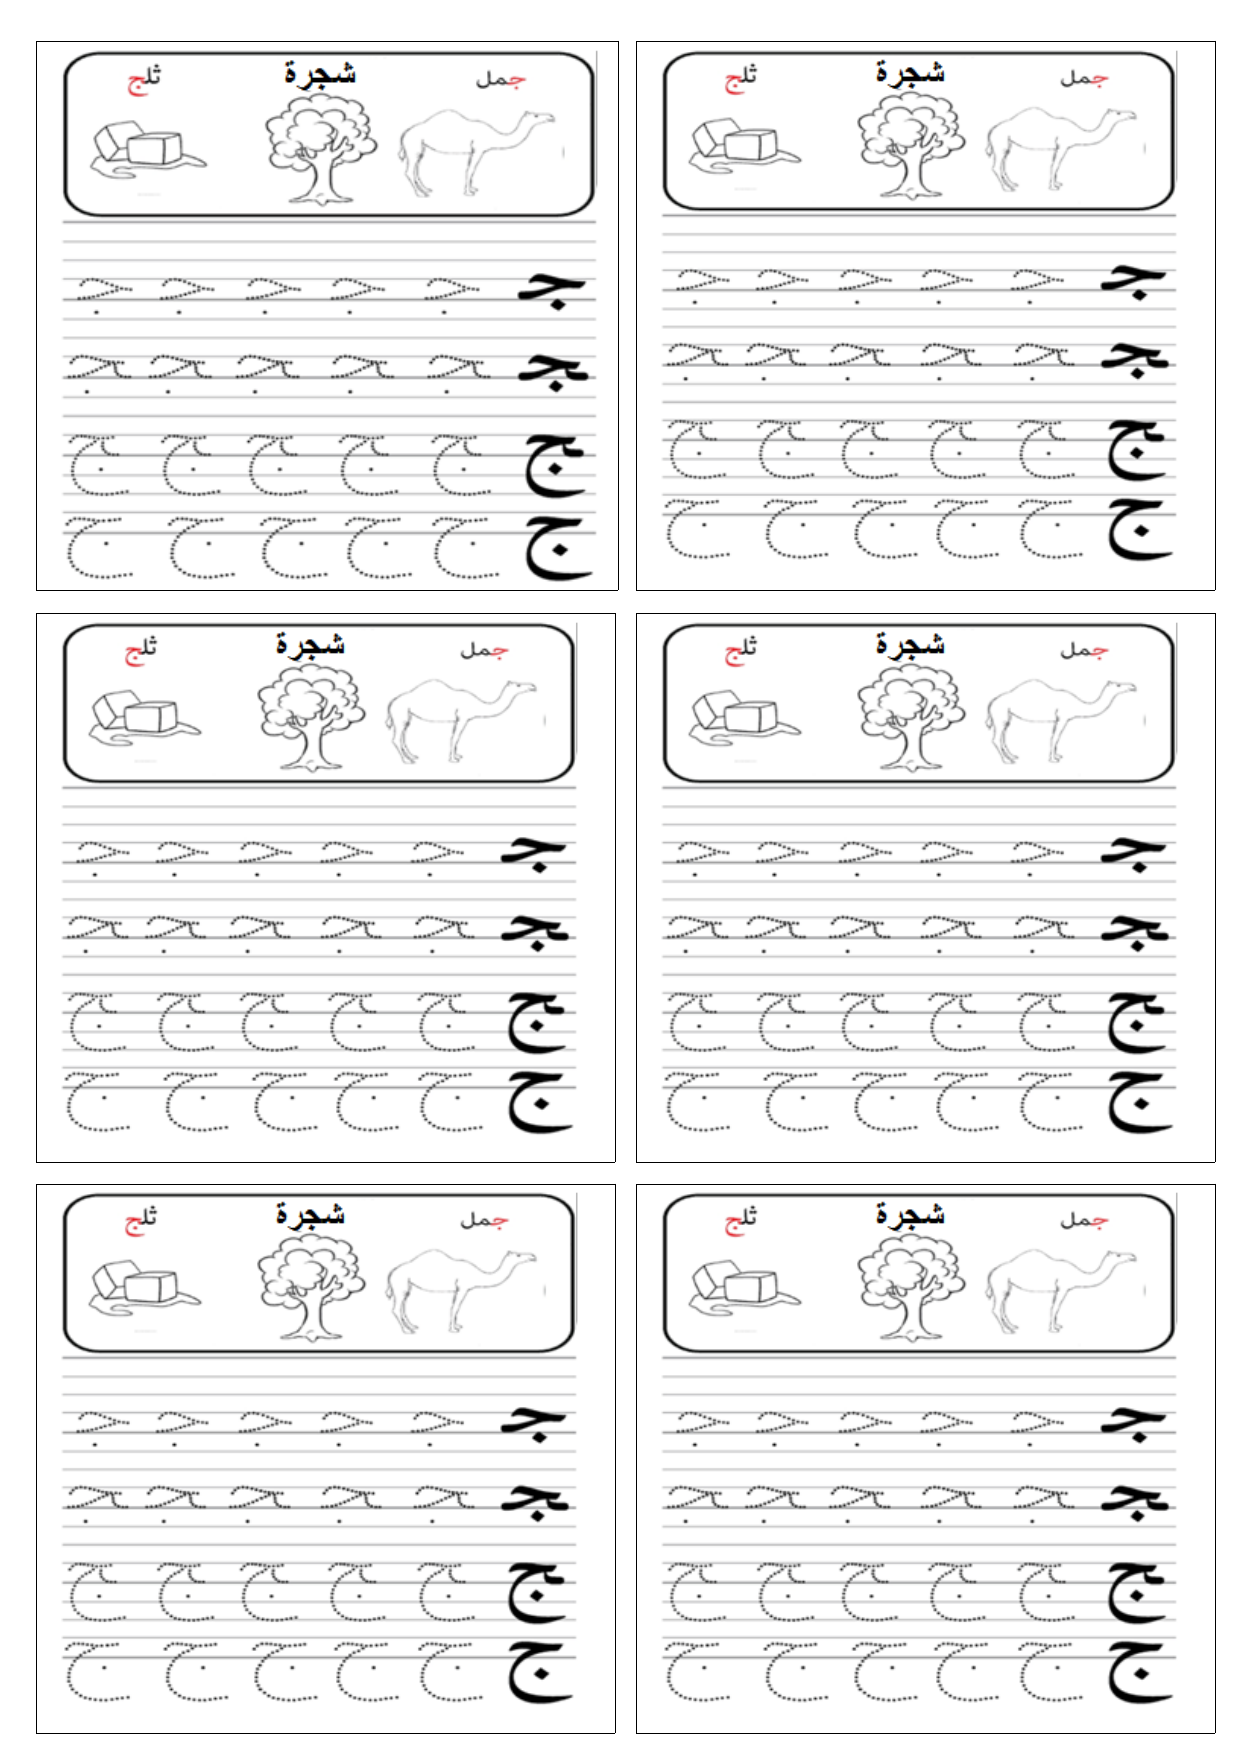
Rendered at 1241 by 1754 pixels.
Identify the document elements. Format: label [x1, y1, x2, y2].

picture [651, 48, 1178, 581]
picture [51, 620, 578, 1154]
picture [651, 620, 1178, 1154]
picture [51, 48, 598, 583]
picture [651, 1191, 1178, 1724]
picture [51, 1191, 578, 1724]
